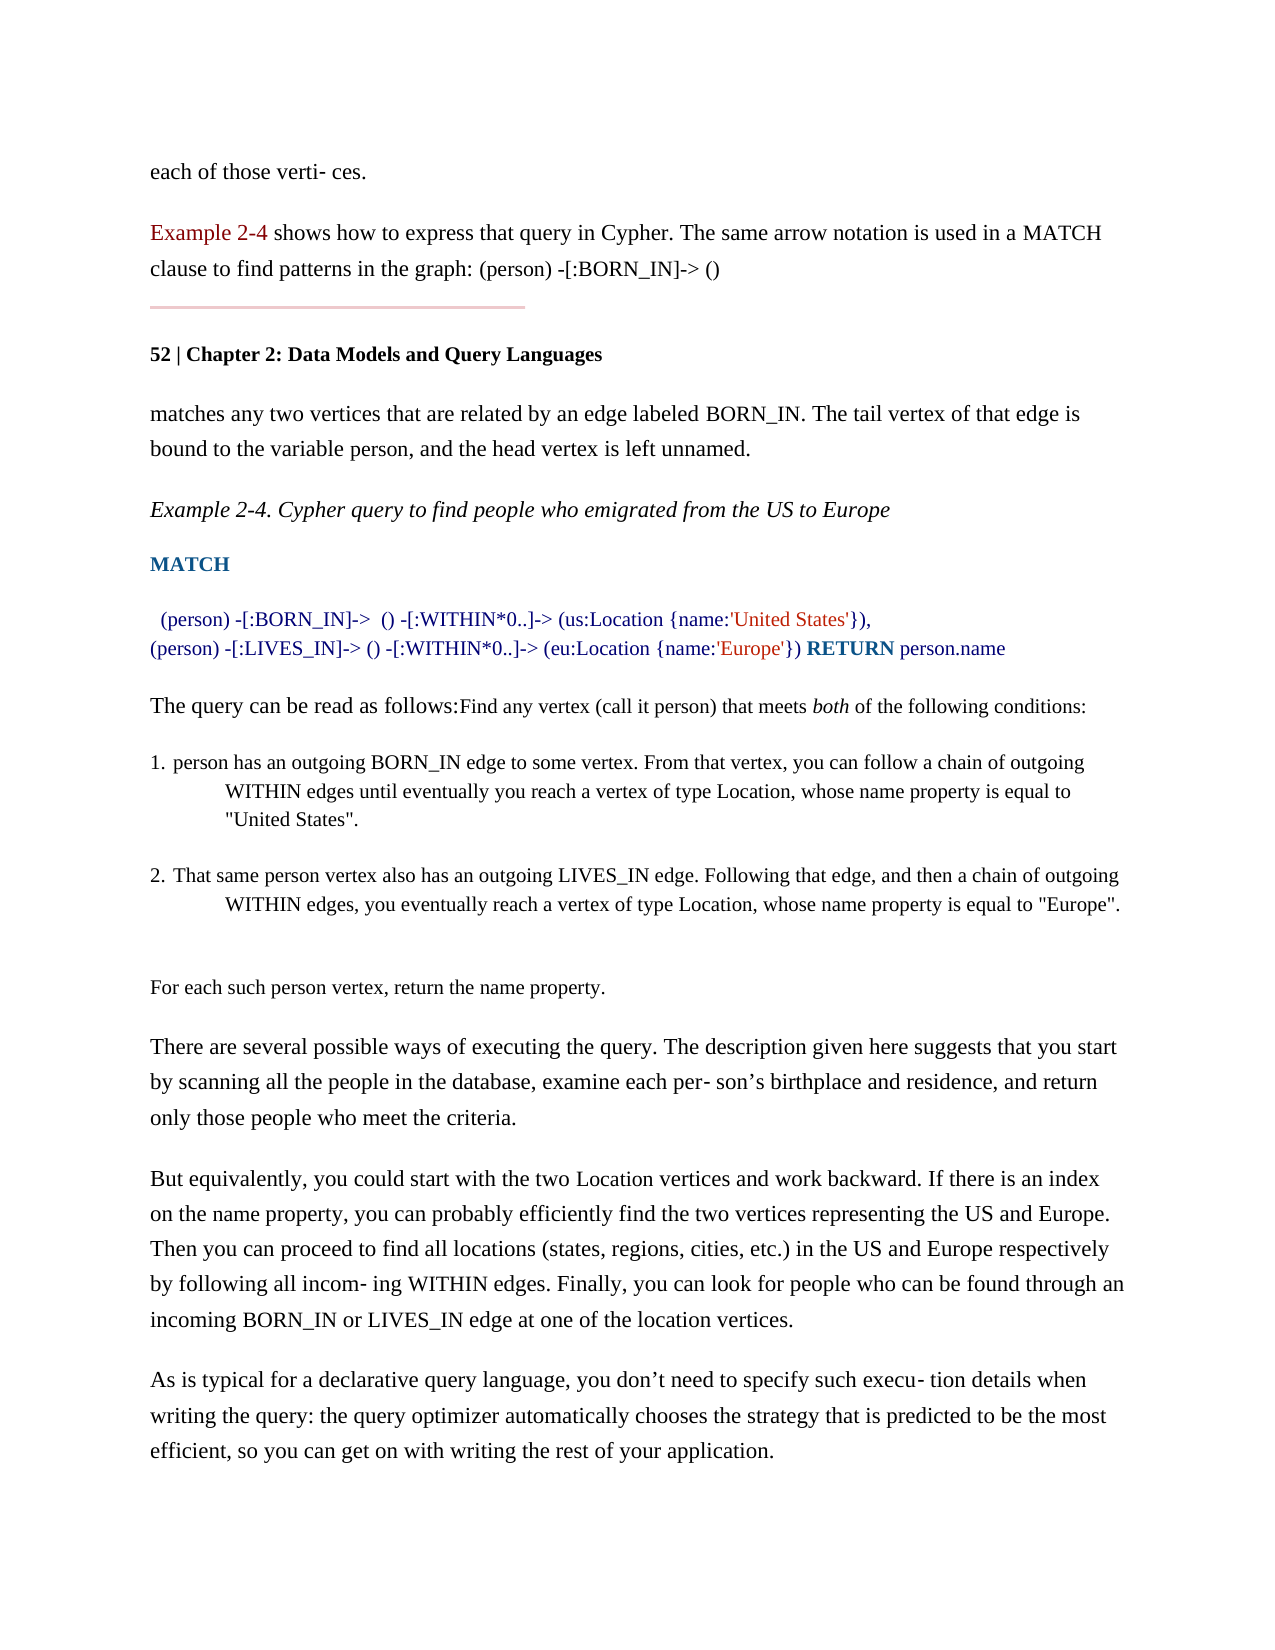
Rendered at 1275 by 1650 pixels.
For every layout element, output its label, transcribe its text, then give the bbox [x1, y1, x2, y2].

text Example 2-4 shows how to express that query in Cypher. The same arrow notation is used in a MATCH clause to find patterns in the graph: (person) -[:BORN_IN]-> () [150, 210, 1125, 281]
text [150, 150, 1125, 185]
text matches any two vertices that are related by an edge labeled BORN_IN. The tail vertex of that edge is bound to the variable person, and the head vertex is left unnamed. [150, 391, 1125, 462]
text 52 | Chapter 2: Data Models and Query Languages [150, 337, 1125, 366]
text For each such person vertex, return the name property. [150, 970, 1125, 999]
text As is typical for a declarative query language, you don’t need to specify such execu‐ tion details when writing the query: the query optimizer automatically chooses the strategy that is predicted to be the most efficient, so you can get on with writing the rest of your application. [150, 1358, 1125, 1464]
text But equivalently, you could start with the two Location vertices and work backward. If there is an index on the name property, you can probably efficiently find the two vertices representing the US and Europe. Then you can proceed to find all locations (states, regions, cities, etc.) in the US and Europe respectively by following all incom‐ ing WITHIN edges. Finally, you can look for people who can be found through an incoming BORN_IN or LIVES_IN edge at one of the location vertices. [150, 1156, 1125, 1333]
text The query can be read as follows: Find any vertex (call it person) that meets both of the following conditions: [150, 685, 1125, 720]
list That same person vertex also has an outgoing LIVES_IN edge. Following that edge, and then a chain of outgoing WITHIN edges, you eventually reach a vertex of type Location, whose name property is equal to "Europe". [150, 858, 1125, 945]
text Example 2-4. Cypher query to find people who emigrated from the US to Europe [150, 487, 1125, 522]
list person has an outgoing BORN_IN edge to some vertex. From that vertex, you can follow a chain of outgoing WITHIN edges until eventually you reach a vertex of type Location, whose name property is equal to "United States". [150, 745, 1125, 833]
text (person) -[:LIVES_IN]-> () -[:WITHIN*0..]-> (eu:Location {name:'Europe'}) RETURN person.name [150, 631, 1125, 660]
text There are several possible ways of executing the query. The description given here suggests that you start by scanning all the people in the database, examine each per‐ son’s birthplace and residence, and return only those people who meet the criteria. [150, 1024, 1125, 1131]
text MATCH [150, 547, 1125, 576]
text (person) -[:BORN_IN]-> () -[:WITHIN*0..]-> (us:Location {name:'United States'}), [150, 601, 1125, 631]
